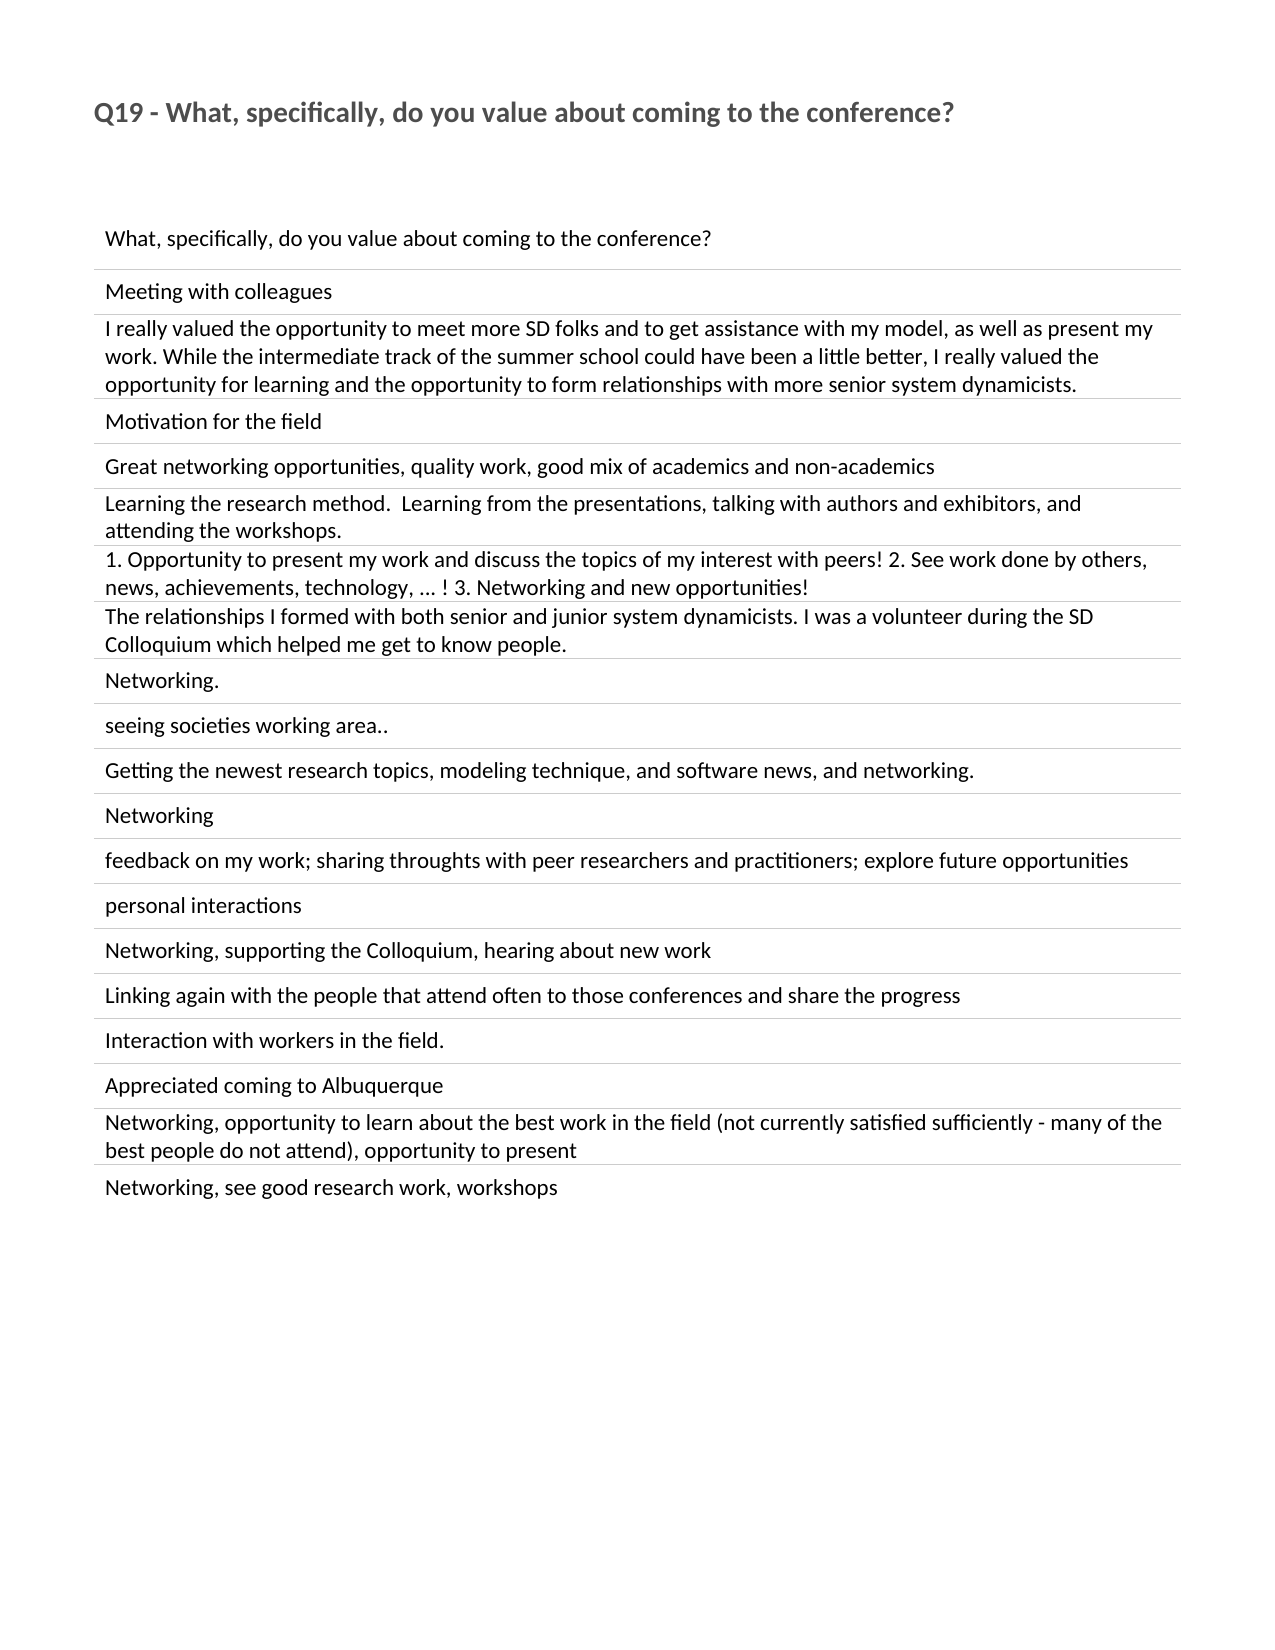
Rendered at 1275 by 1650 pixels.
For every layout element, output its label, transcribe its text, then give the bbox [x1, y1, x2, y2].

table_cell feedback on my work; sharing throughts with peer researchers and practitioners; explore future opportunities [94, 839, 1181, 883]
table_cell Linking again with the people that attend often to those conferences and share the progress [94, 974, 1181, 1018]
table_cell Appreciated coming to Albuquerque [94, 1064, 1181, 1108]
table_cell Networking. [94, 659, 1181, 703]
table_cell Great networking opportunities, quality work, good mix of academics and non-academics [94, 444, 1181, 488]
table_cell personal interactions [94, 884, 1181, 928]
table_cell Networking, supporting the Colloquium, hearing about new work [94, 929, 1181, 973]
table_cell The relationships I formed with both senior and junior system dynamicists. I was a volunteer during the SD Colloquium which helped me get to know people. [94, 602, 1181, 658]
table_cell Learning the research method. Learning from the presentations, talking with authors and exhibitors, and attending the workshops. [94, 489, 1181, 545]
table_cell Meeting with colleagues [94, 270, 1181, 313]
table_cell seeing societies working area.. [94, 704, 1181, 748]
table_cell Networking, opportunity to learn about the best work in the field (not currently satisfied sufficiently - many of the best people do not attend), opportunity to present [94, 1109, 1181, 1164]
text Q19 - What, specifically, do you value about coming to the conference? [94, 94, 1181, 129]
table_cell I really valued the opportunity to meet more SD folks and to get assistance with my model, as well as present my work. While the intermediate track of the summer school could have been a little better, I really valued the opportunity for learning and the opportunity to form relationships with more senior system dynamicists. [94, 315, 1181, 398]
table_cell Motivation for the field [94, 399, 1181, 443]
table_cell Networking [94, 794, 1181, 838]
table_cell Interaction with workers in the field. [94, 1019, 1181, 1063]
table_header What, specifically, do you value about coming to the conference? [94, 209, 1181, 268]
table_cell 1. Opportunity to present my work and discuss the topics of my interest with peers! 2. See work done by others, news, achievements, technology, ... ! 3. Networking and new opportunities! [94, 546, 1181, 601]
table_cell Networking, see good research work, workshops [94, 1165, 1181, 1209]
table_cell Getting the newest research topics, modeling technique, and software news, and networking. [94, 749, 1181, 793]
